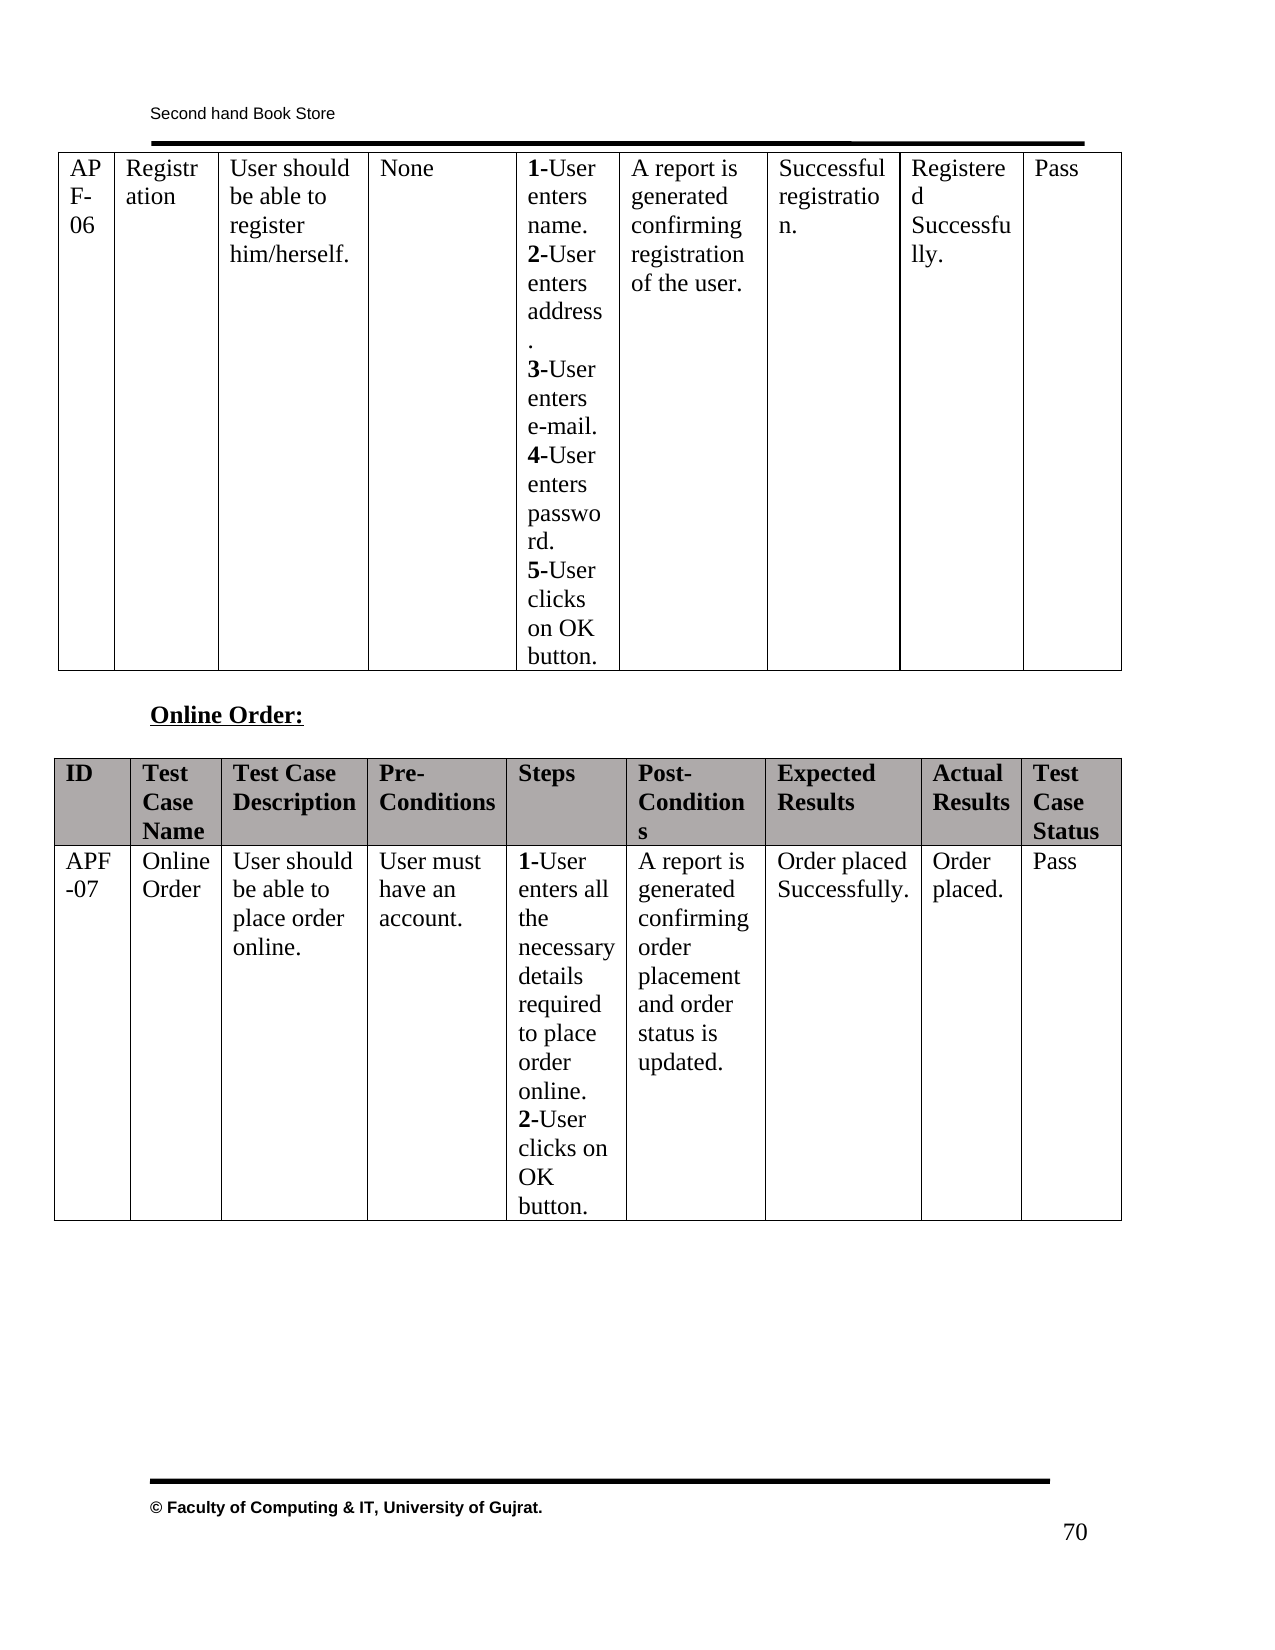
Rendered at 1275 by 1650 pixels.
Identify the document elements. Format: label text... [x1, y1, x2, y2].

table_header Post-Conditions [627, 759, 765, 845]
table_header Expected Results [766, 759, 921, 845]
table_cell Pass [1022, 846, 1121, 1219]
table_cell User should be able to register him/herself. [219, 153, 368, 670]
table_cell Order placed. [922, 846, 1021, 1219]
table_header Test Case Status [1022, 759, 1121, 845]
table_cell 1-User enters name. 2-User enters address. 3-User enters e-mail. 4-User enters password. 5-User clicks on OK button. [517, 153, 619, 670]
table_cell Registration [115, 153, 218, 670]
text Online Order: [150, 700, 1125, 729]
table_header Test Case Name [131, 759, 221, 845]
table_header Pre-Conditions [368, 759, 506, 845]
table_cell APF-06 [59, 153, 114, 670]
table_header Test Case Description [222, 759, 367, 845]
table_cell None [369, 153, 516, 670]
table_cell A report is generated confirming order placement and order status is updated. [627, 846, 765, 1219]
table_cell Pass [1024, 153, 1121, 670]
table_cell Registered Successfully. [901, 153, 1023, 670]
table_cell Order placed Successfully. [766, 846, 921, 1219]
table_cell APF-07 [55, 846, 130, 1219]
table_header Actual Results [922, 759, 1021, 845]
table_cell 1-User enters all the necessary details required to place order online. 2-User clicks on OK button. [507, 846, 626, 1219]
table_cell User must have an account. [368, 846, 506, 1219]
table_cell A report is generated confirming registration of the user. [620, 153, 767, 670]
table_header ID [55, 759, 130, 845]
table_header Steps [507, 759, 626, 845]
table_cell Successful registration. [768, 153, 899, 670]
table_cell Online Order [131, 846, 221, 1219]
table_cell User should be able to place order online. [222, 846, 367, 1219]
